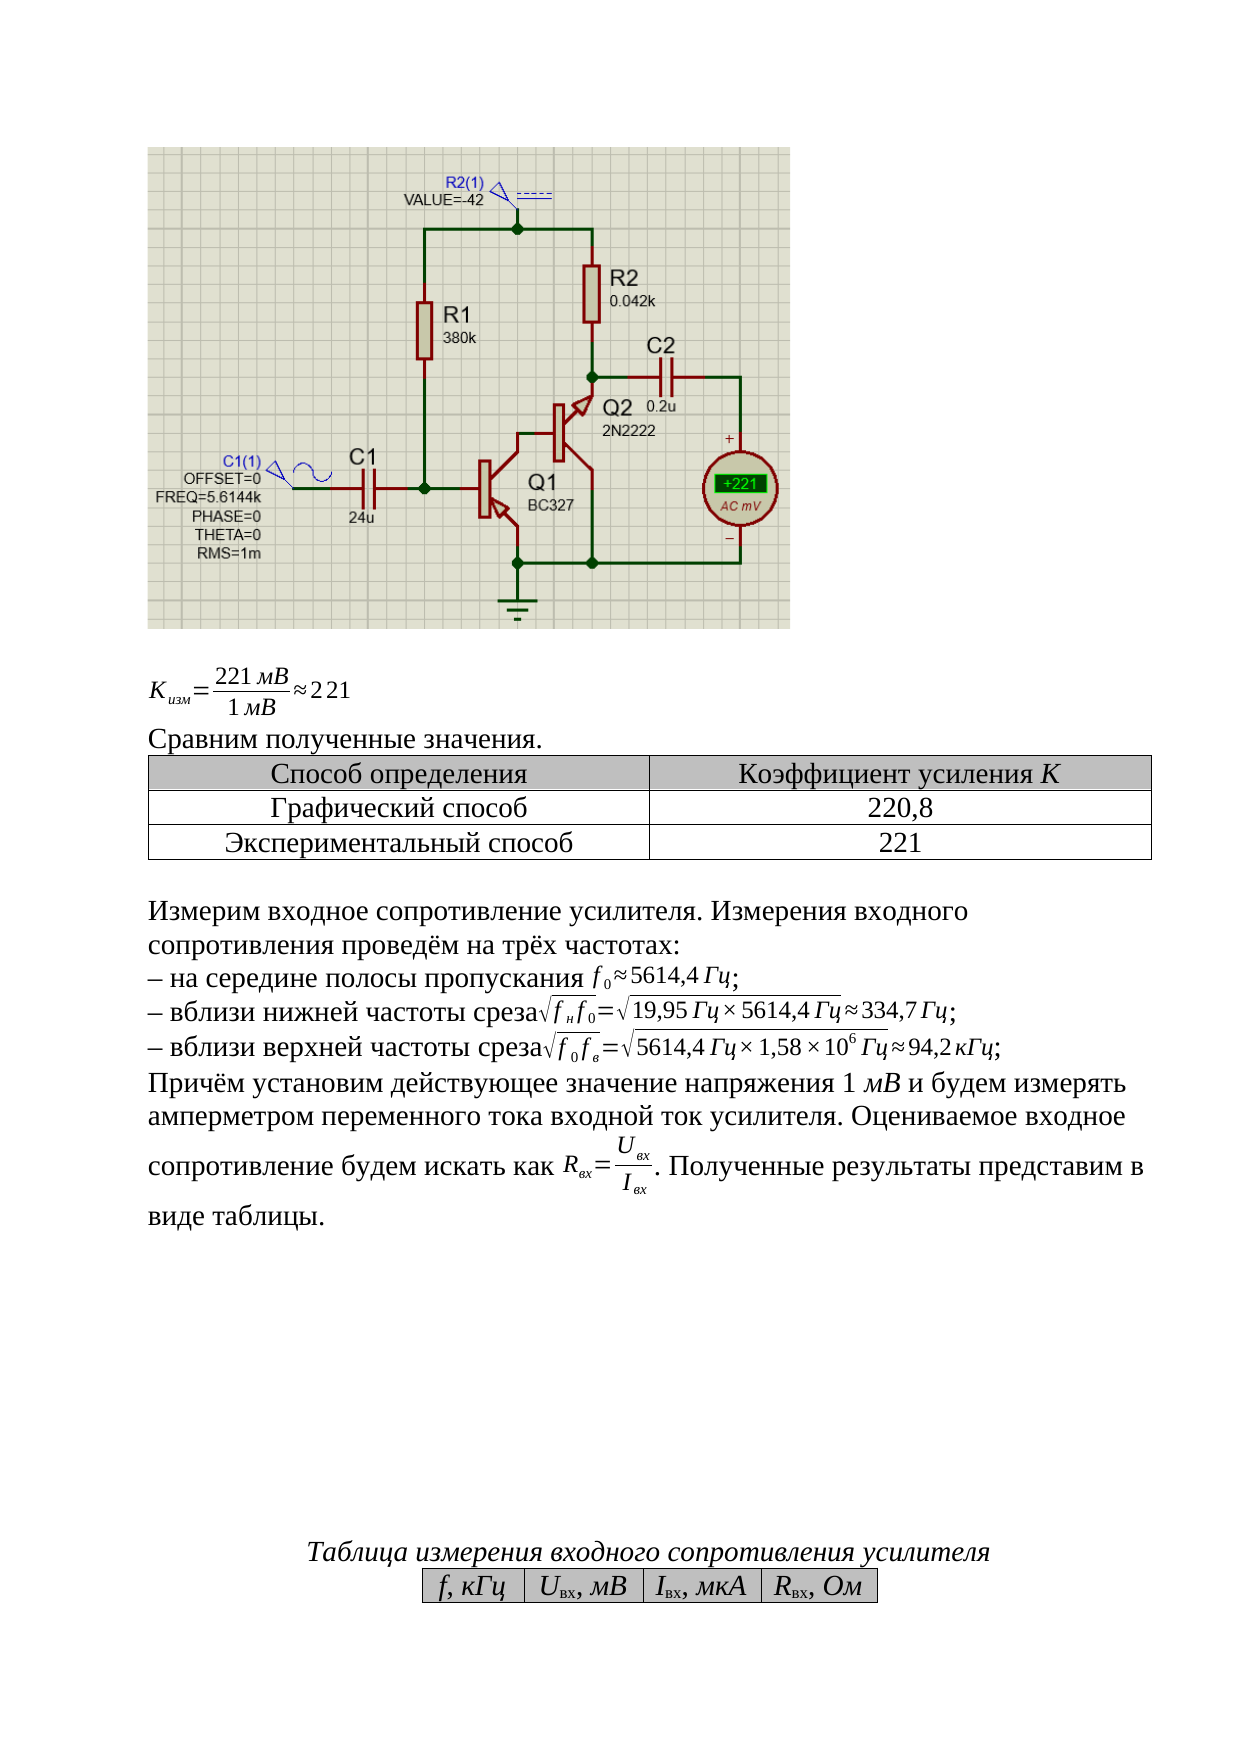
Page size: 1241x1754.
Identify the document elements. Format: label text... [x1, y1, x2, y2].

table_cell 221 [650, 825, 1151, 859]
table_header Uвх, мВ [525, 1569, 643, 1602]
table_header Коэффициент усиления K [650, 756, 1151, 789]
table_cell 220,8 [650, 791, 1151, 824]
text Таблица измерения входного сопротивления усилителя [148, 1534, 1152, 1567]
table_header Iвх, мкA [644, 1569, 761, 1602]
text Причём установим действующее значение напряжения 1 мВ и будем измерять амперметром переменного тока входной ток усилителя. Оцениваемое входное сопротивление будем искать как . Полученные результаты представим в виде таблицы. [148, 1065, 1152, 1232]
text – на середине полосы пропускания ; [148, 960, 1152, 994]
table_header Способ определения [149, 756, 649, 789]
text – вблизи нижней частоты среза; [148, 994, 1152, 1028]
table_cell Графический способ [149, 791, 649, 824]
text Измерим входное сопротивление усилителя. Измерения входного сопротивления проведём на трёх частотах: [148, 893, 1152, 960]
text – вблизи верхней частоты среза; [148, 1028, 1152, 1065]
picture [147, 147, 791, 629]
table_cell Экспериментальный способ [149, 825, 649, 859]
table_header Rвх, Ом [762, 1569, 877, 1602]
text Сравним полученные значения. [148, 721, 1152, 755]
table_header f, кГц [423, 1569, 524, 1602]
